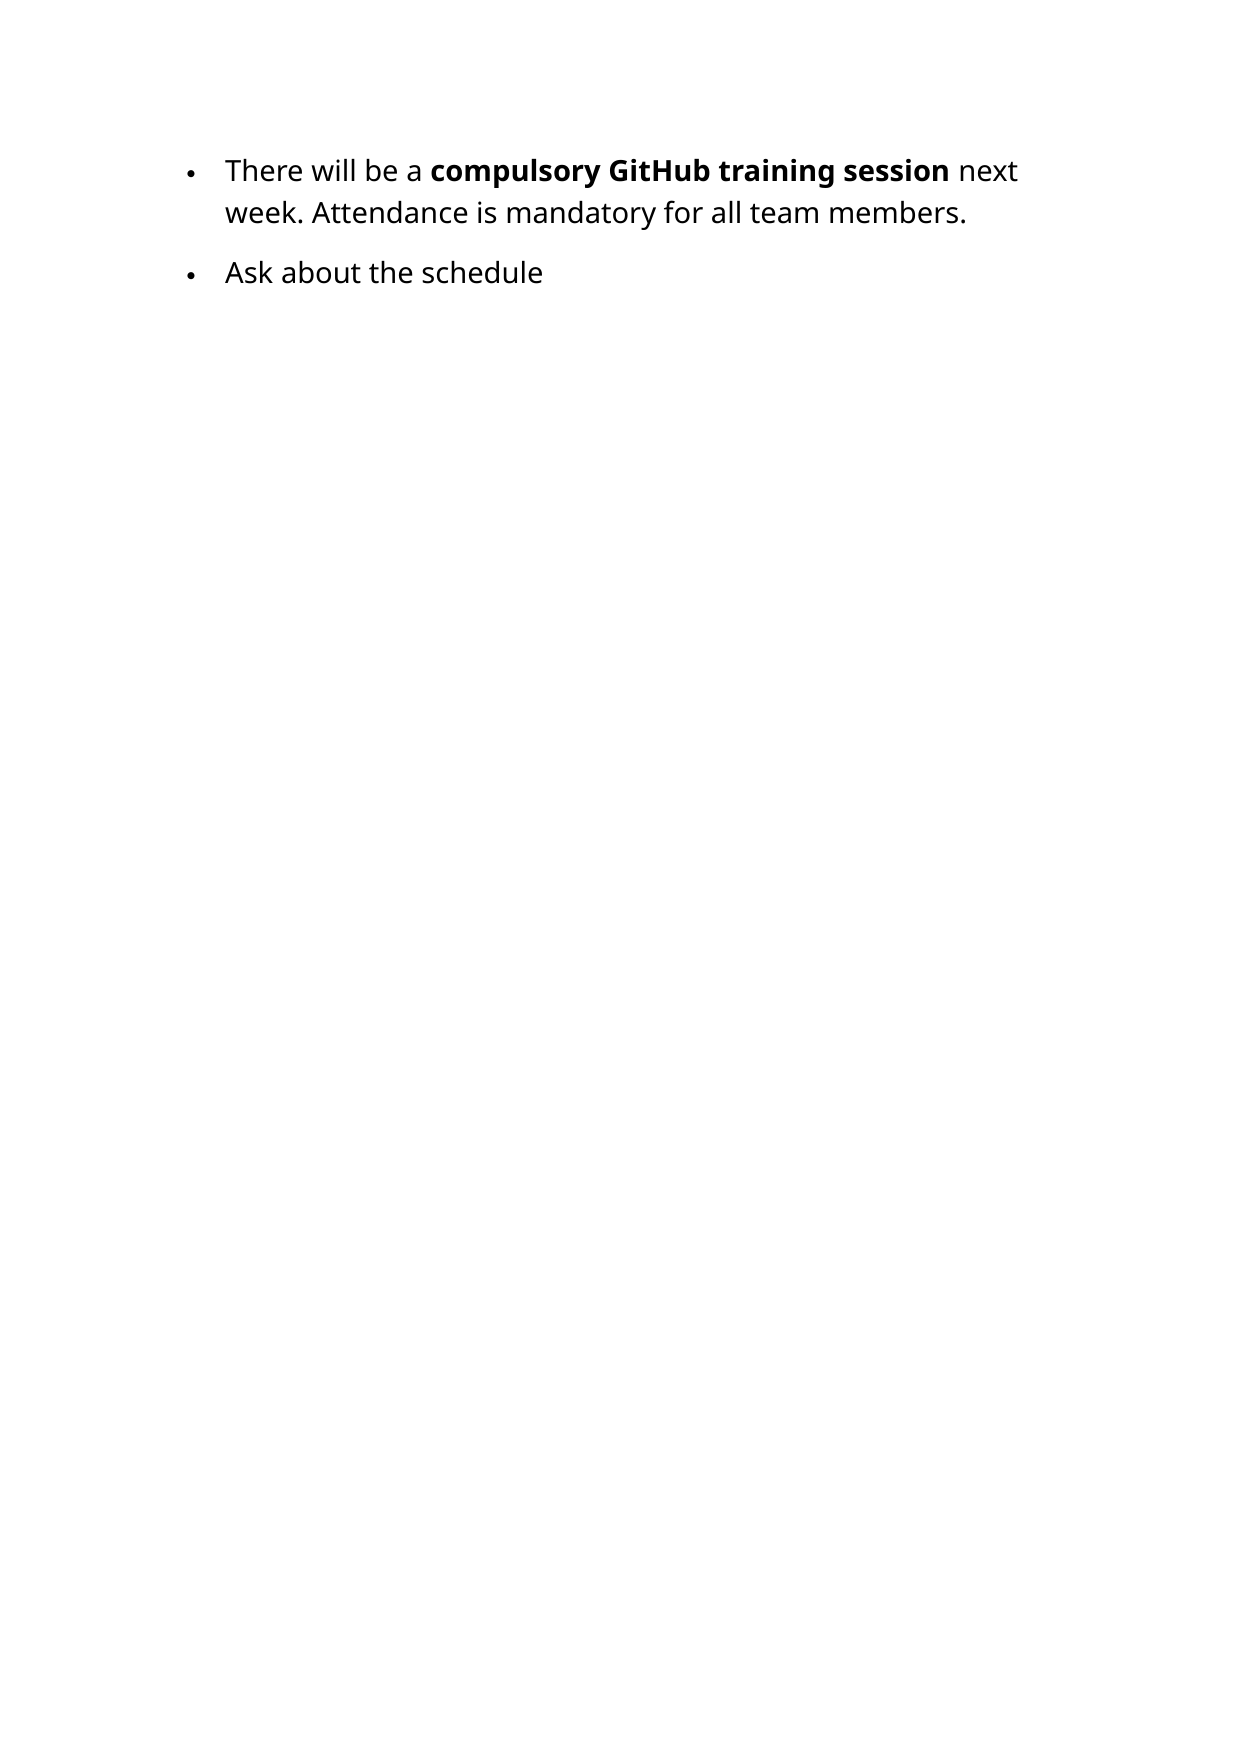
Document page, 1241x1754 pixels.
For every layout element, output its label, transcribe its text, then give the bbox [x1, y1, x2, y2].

list Ask about the schedule [187, 252, 1090, 292]
list There will be a compulsory GitHub training session next week. Attendance is mandatory for all team members. [187, 150, 1090, 232]
